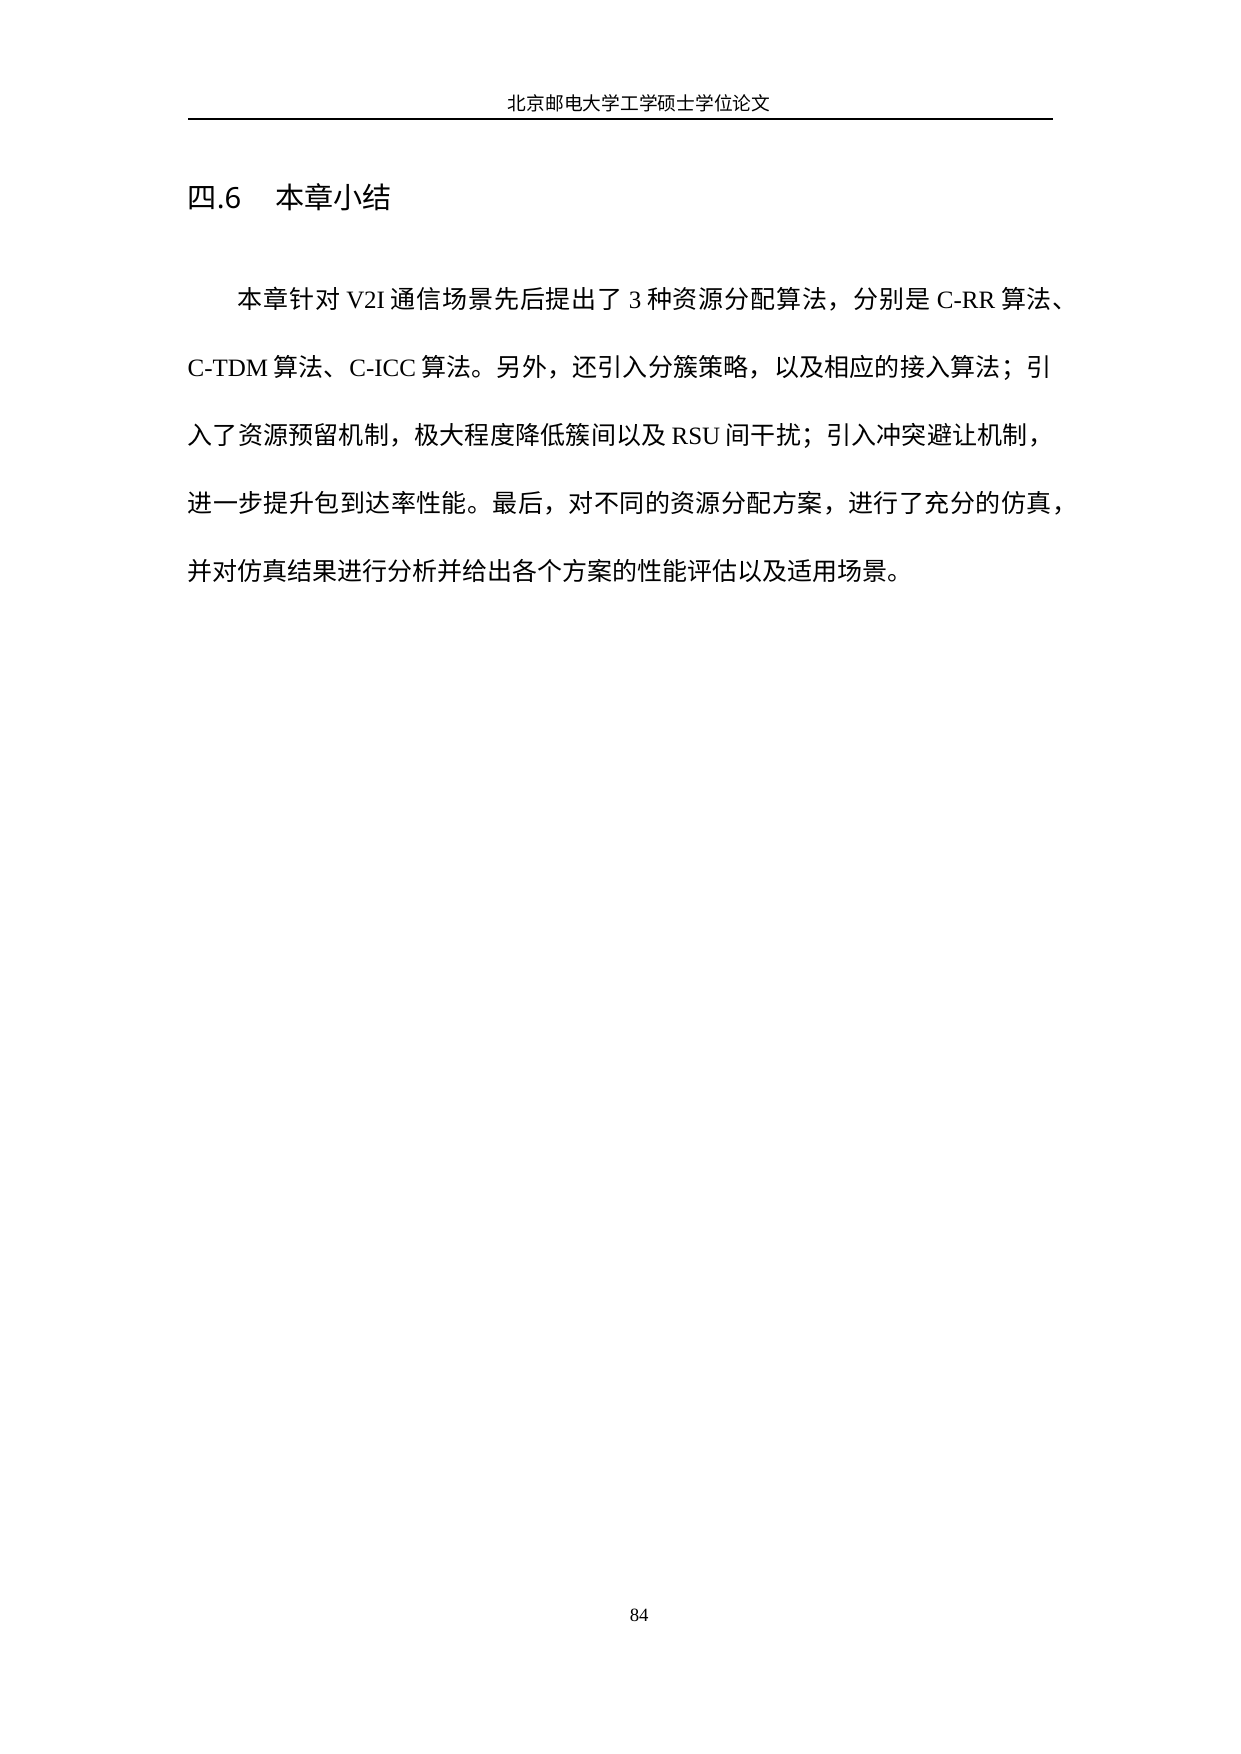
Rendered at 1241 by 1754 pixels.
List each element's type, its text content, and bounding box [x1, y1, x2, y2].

text 本章针对V2I通信场景先后提出了3种资源分配算法，分别是C-RR算法、C-TDM算法、C-ICC算法。另外，还引入分簇策略，以及相应的接入算法；引入了资源预留机制，极大程度降低簇间以及RSU间干扰；引入冲突避让机制，进一步提升包到达率性能。最后，对不同的资源分配方案，进行了充分的仿真，并对仿真结果进行分析并给出各个方案的性能评估以及适用场景。 [187, 264, 1053, 604]
subtitle 本章小结 [187, 162, 1053, 230]
